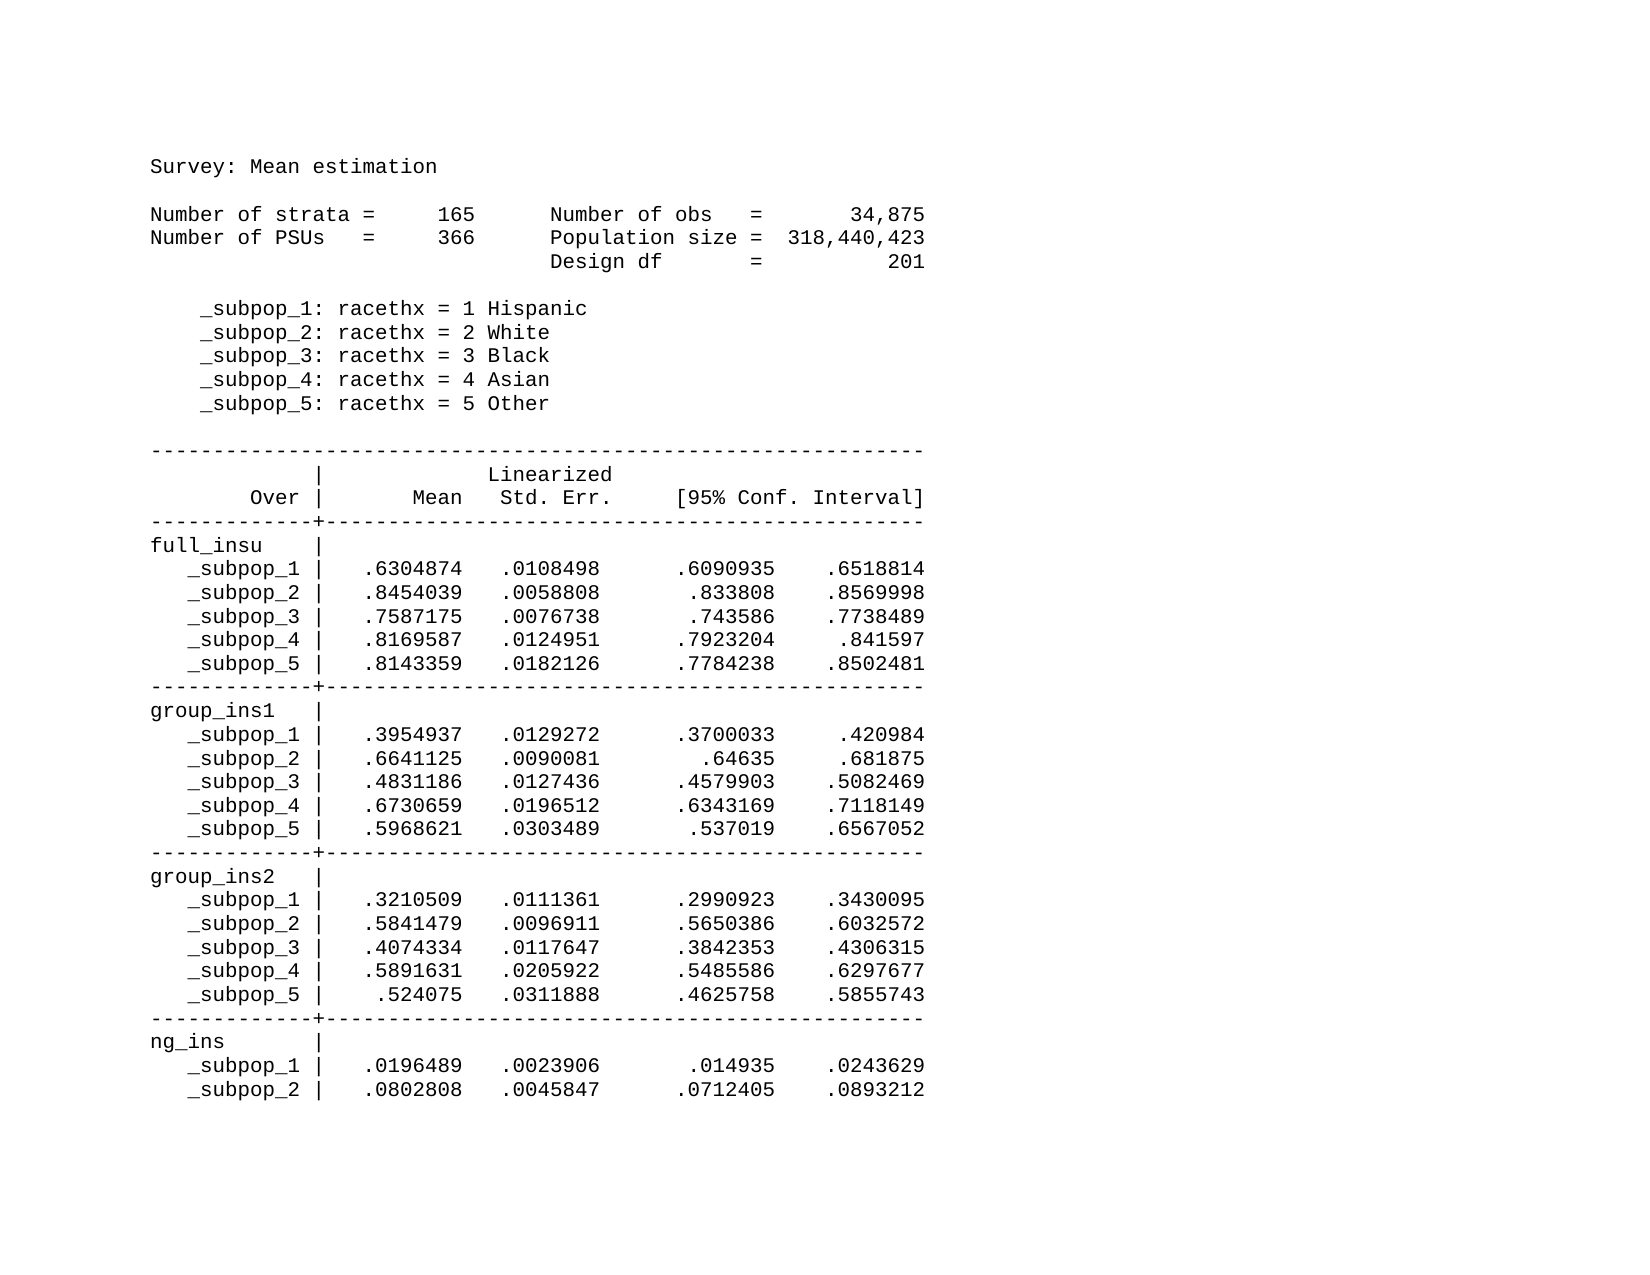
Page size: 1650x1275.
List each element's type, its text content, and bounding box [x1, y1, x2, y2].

text Number of PSUs = 366 Population size = 318,440,423 [150, 227, 1500, 251]
text _subpop_5 | .5968621 .0303489 .537019 .6567052 [150, 818, 1500, 842]
text | Linearized [150, 464, 1500, 487]
text _subpop_1 | .0196489 .0023906 .014935 .0243629 [150, 1055, 1500, 1078]
text _subpop_3: racethx = 3 Black [150, 346, 1500, 369]
text ng_ins | [150, 1031, 1500, 1055]
text _subpop_3 | .4074334 .0117647 .3842353 .4306315 [150, 937, 1500, 960]
text group_ins2 | [150, 866, 1500, 889]
text group_ins1 | [150, 700, 1500, 724]
text _subpop_5 | .8143359 .0182126 .7784238 .8502481 [150, 653, 1500, 677]
text _subpop_1: racethx = 1 Hispanic [150, 298, 1500, 322]
text full_insu | [150, 535, 1500, 558]
text _subpop_2 | .8454039 .0058808 .833808 .8569998 [150, 582, 1500, 606]
text _subpop_4 | .6730659 .0196512 .6343169 .7118149 [150, 795, 1500, 818]
text _subpop_3 | .7587175 .0076738 .743586 .7738489 [150, 606, 1500, 629]
text _subpop_5: racethx = 5 Other [150, 393, 1500, 416]
text _subpop_1 | .6304874 .0108498 .6090935 .6518814 [150, 558, 1500, 582]
text _subpop_5 | .524075 .0311888 .4625758 .5855743 [150, 984, 1500, 1008]
text _subpop_4: racethx = 4 Asian [150, 369, 1500, 393]
text -------------+------------------------------------------------ [150, 677, 1500, 700]
text _subpop_3 | .4831186 .0127436 .4579903 .5082469 [150, 771, 1500, 795]
text -------------------------------------------------------------- [150, 440, 1500, 464]
text _subpop_1 | .3954937 .0129272 .3700033 .420984 [150, 724, 1500, 747]
text Design df = 201 [150, 251, 1500, 274]
text -------------+------------------------------------------------ [150, 511, 1500, 535]
text _subpop_4 | .8169587 .0124951 .7923204 .841597 [150, 629, 1500, 653]
text -------------+------------------------------------------------ [150, 1008, 1500, 1031]
text Over | Mean Std. Err. [95% Conf. Interval] [150, 487, 1500, 511]
text -------------+------------------------------------------------ [150, 842, 1500, 866]
text _subpop_2 | .6641125 .0090081 .64635 .681875 [150, 747, 1500, 771]
text Survey: Mean estimation [150, 156, 1500, 180]
text _subpop_4 | .5891631 .0205922 .5485586 .6297677 [150, 960, 1500, 984]
text _subpop_2: racethx = 2 White [150, 322, 1500, 346]
text _subpop_2 | .0802808 .0045847 .0712405 .0893212 [150, 1078, 1500, 1102]
text Number of strata = 165 Number of obs = 34,875 [150, 204, 1500, 227]
text _subpop_2 | .5841479 .0096911 .5650386 .6032572 [150, 913, 1500, 937]
text _subpop_1 | .3210509 .0111361 .2990923 .3430095 [150, 889, 1500, 913]
